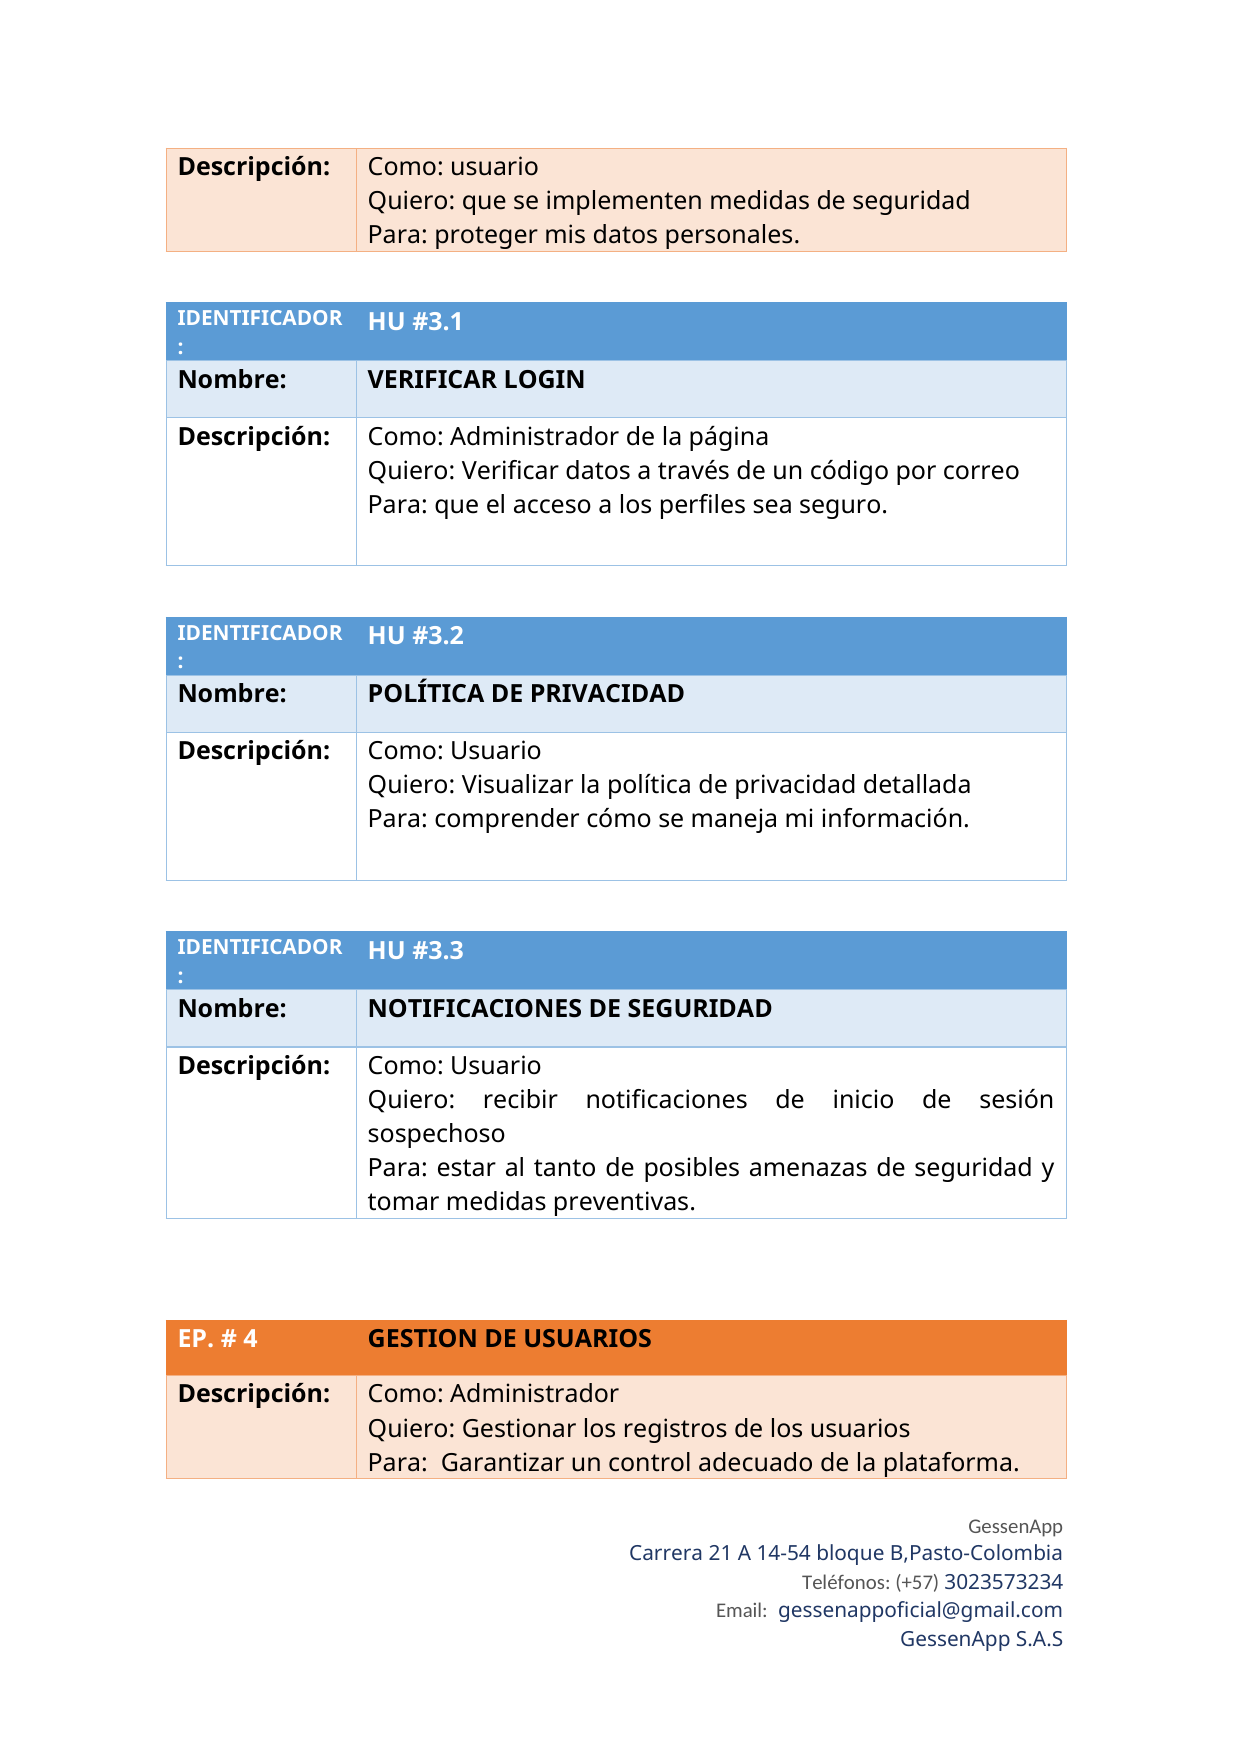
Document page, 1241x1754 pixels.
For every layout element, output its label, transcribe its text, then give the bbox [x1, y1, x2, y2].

table_header GESTION DE USUARIOS [357, 1321, 1066, 1375]
table_cell Nombre: [167, 990, 356, 1046]
table_header HU #3.2 [357, 618, 1066, 675]
table_cell POLÍTICA DE PRIVACIDAD [357, 676, 1066, 732]
table_cell Descripción: [167, 733, 356, 880]
table_cell Nombre: [167, 676, 356, 732]
table_cell Nombre: [167, 361, 356, 417]
table_header HU #3.3 [357, 933, 1066, 989]
table_header EP. # 4 [167, 1321, 356, 1375]
table_cell Descripción: [167, 1048, 356, 1218]
table_cell VERIFICAR LOGIN [357, 361, 1066, 417]
table_header HU #3.1 [357, 303, 1066, 360]
table_cell Como: usuario Quiero: que se implementen medidas de seguridad Para: proteger mis datos personales. [357, 149, 1066, 251]
table_cell NOTIFICACIONES DE SEGURIDAD [357, 990, 1066, 1046]
table_cell Como: Administrador Quiero: Gestionar los registros de los usuarios Para: Garantizar un control adecuado de la plataforma. [357, 1376, 1066, 1478]
table_header IDENTIFICADOR: [167, 303, 356, 360]
table_header IDENTIFICADOR: [167, 618, 356, 675]
table_cell Descripción: [167, 1376, 356, 1478]
table_cell Descripción: [167, 149, 356, 251]
table_cell Como: Usuario Quiero: recibir notificaciones de inicio de sesión sospechoso Para: estar al tanto de posibles amenazas de seguridad y tomar medidas preventivas. [357, 1048, 1066, 1218]
table_cell Descripción: [167, 418, 356, 565]
table_header IDENTIFICADOR: [167, 933, 356, 989]
table_cell Como: Administrador de la página Quiero: Verificar datos a través de un código por correo Para: que el acceso a los perfiles sea seguro. [357, 418, 1066, 565]
table_cell Como: Usuario Quiero: Visualizar la política de privacidad detallada Para: comprender cómo se maneja mi información. [357, 733, 1066, 880]
